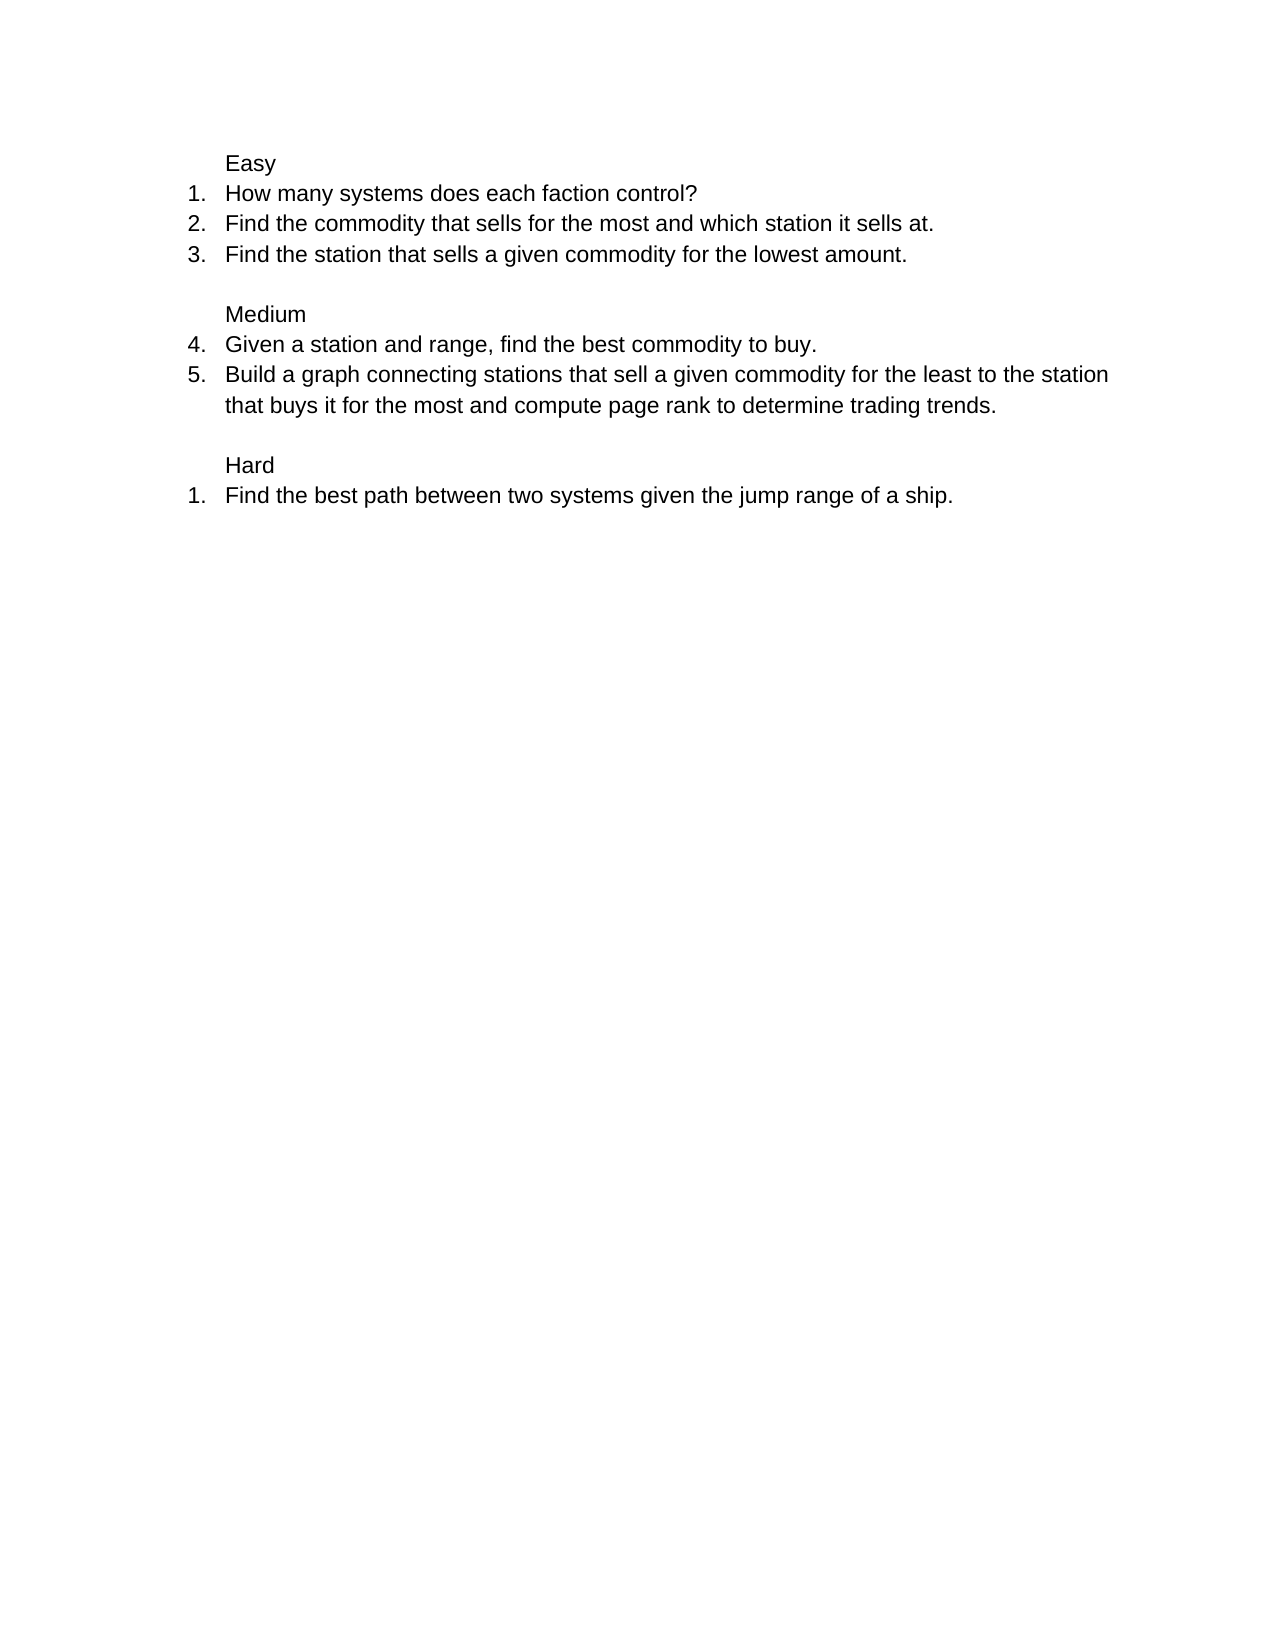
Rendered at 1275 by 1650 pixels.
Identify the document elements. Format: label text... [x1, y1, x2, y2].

list Find the station that sells a given commodity for the lowest amount. [187, 241, 1125, 267]
list Build a graph connecting stations that sell a given commodity for the least to the station that buys it for the most and compute page rank to determine trading trends. [187, 361, 1125, 418]
list How many systems does each faction control? [187, 180, 1125, 207]
list Given a station and range, find the best commodity to buy. [187, 331, 1125, 358]
text Easy [225, 150, 1125, 176]
list Find the best path between two systems given the jump range of a ship. [187, 482, 1125, 509]
text Hard [225, 452, 1125, 478]
text Medium [150, 301, 1125, 327]
list Find the commodity that sells for the most and which station it sells at. [187, 210, 1125, 237]
